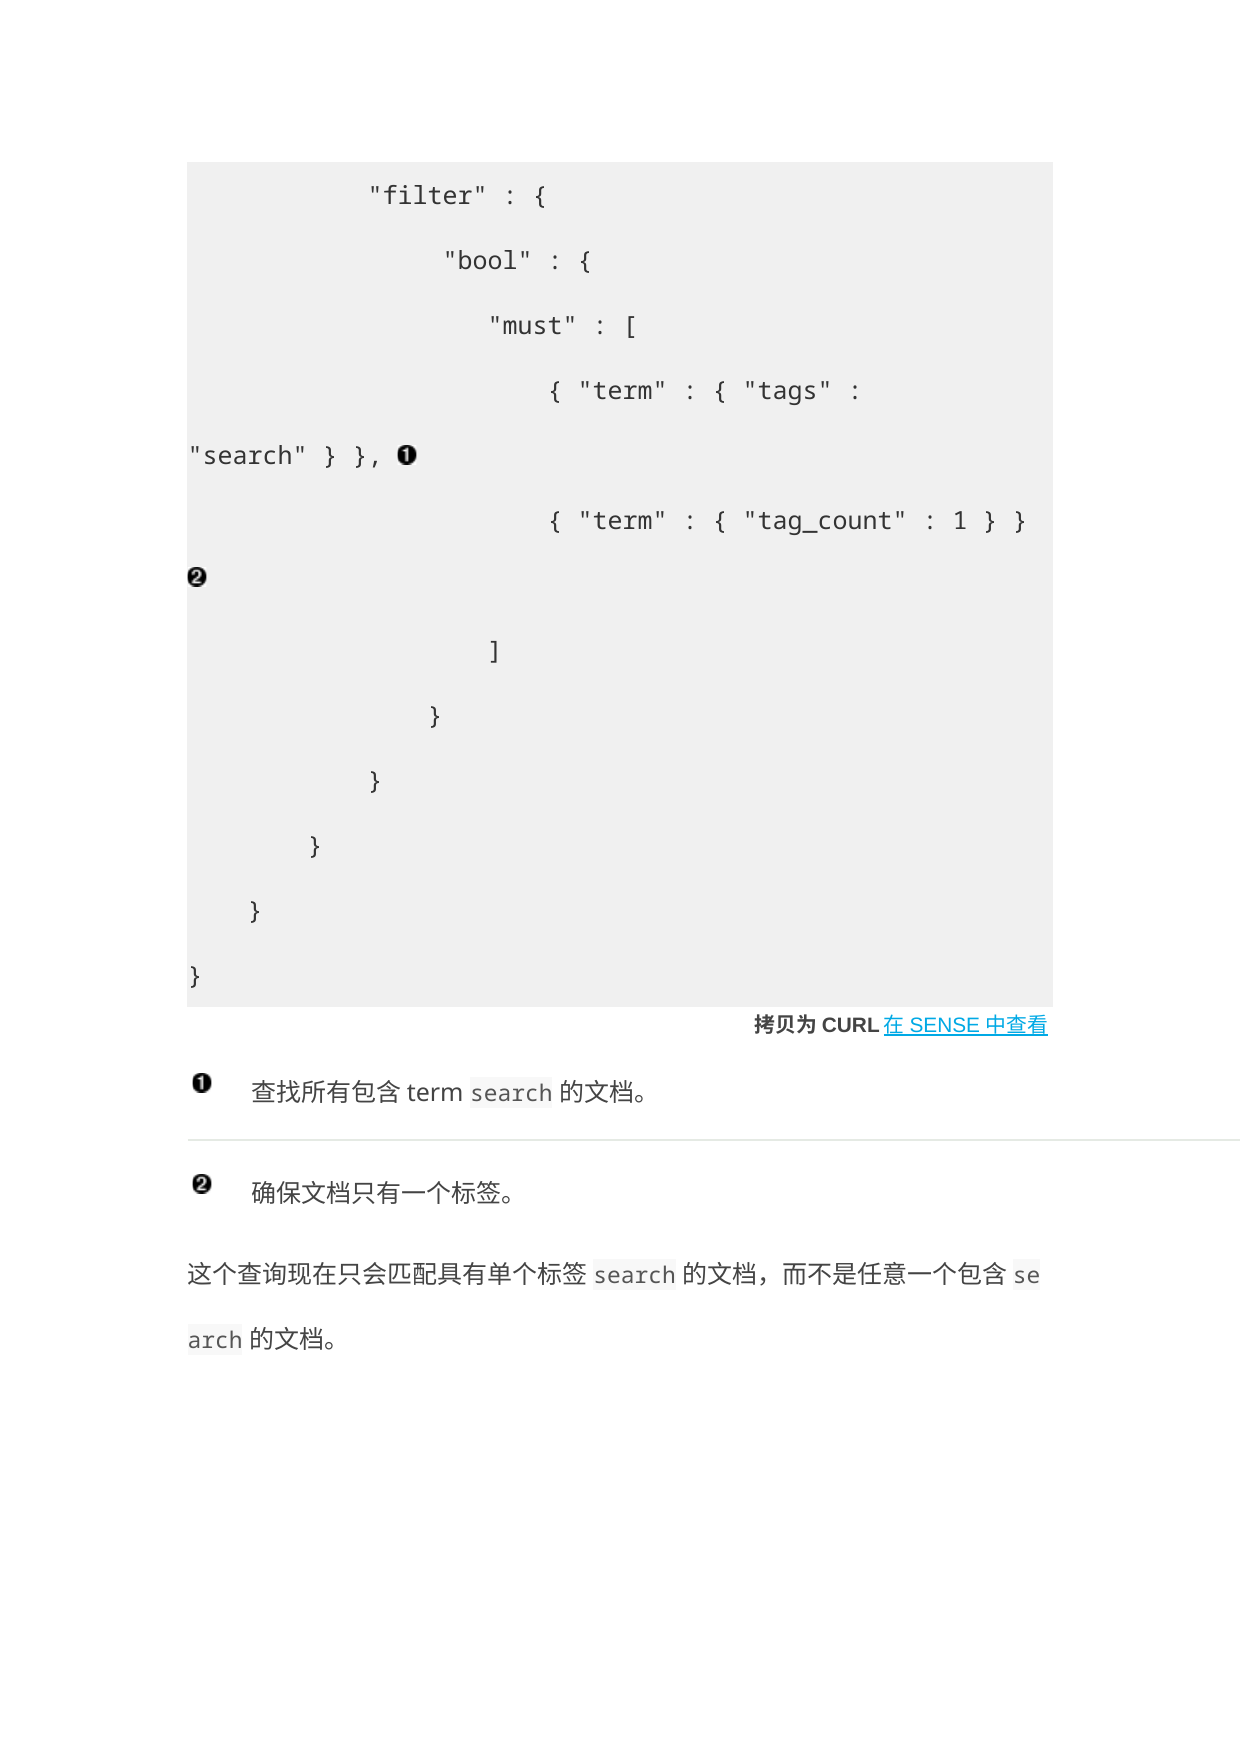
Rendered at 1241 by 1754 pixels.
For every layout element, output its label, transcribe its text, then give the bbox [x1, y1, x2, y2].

text } [187, 747, 1053, 812]
text "filter" : { [187, 162, 1053, 227]
text 拷贝为 CURL在 SENSE 中查看 [187, 1007, 1053, 1039]
text { "term" : { "tag_count" : 1 } } [187, 487, 1053, 617]
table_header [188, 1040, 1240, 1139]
text } [187, 877, 1053, 942]
text ] [187, 617, 1053, 682]
text "must" : [ [187, 292, 1053, 357]
picture [397, 445, 417, 465]
picture [192, 1174, 212, 1194]
text } [187, 942, 1053, 1007]
text { "term" : { "tags" : "search" } }, [187, 357, 1053, 487]
picture [187, 567, 207, 587]
text } [187, 682, 1053, 747]
text 这个查询现在只会匹配具有单个标签 search 的文档，而不是任意一个包含 search 的文档。 [187, 1240, 1053, 1370]
text "bool" : { [187, 227, 1053, 292]
text } [187, 812, 1053, 877]
picture [192, 1073, 212, 1093]
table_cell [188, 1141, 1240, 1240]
